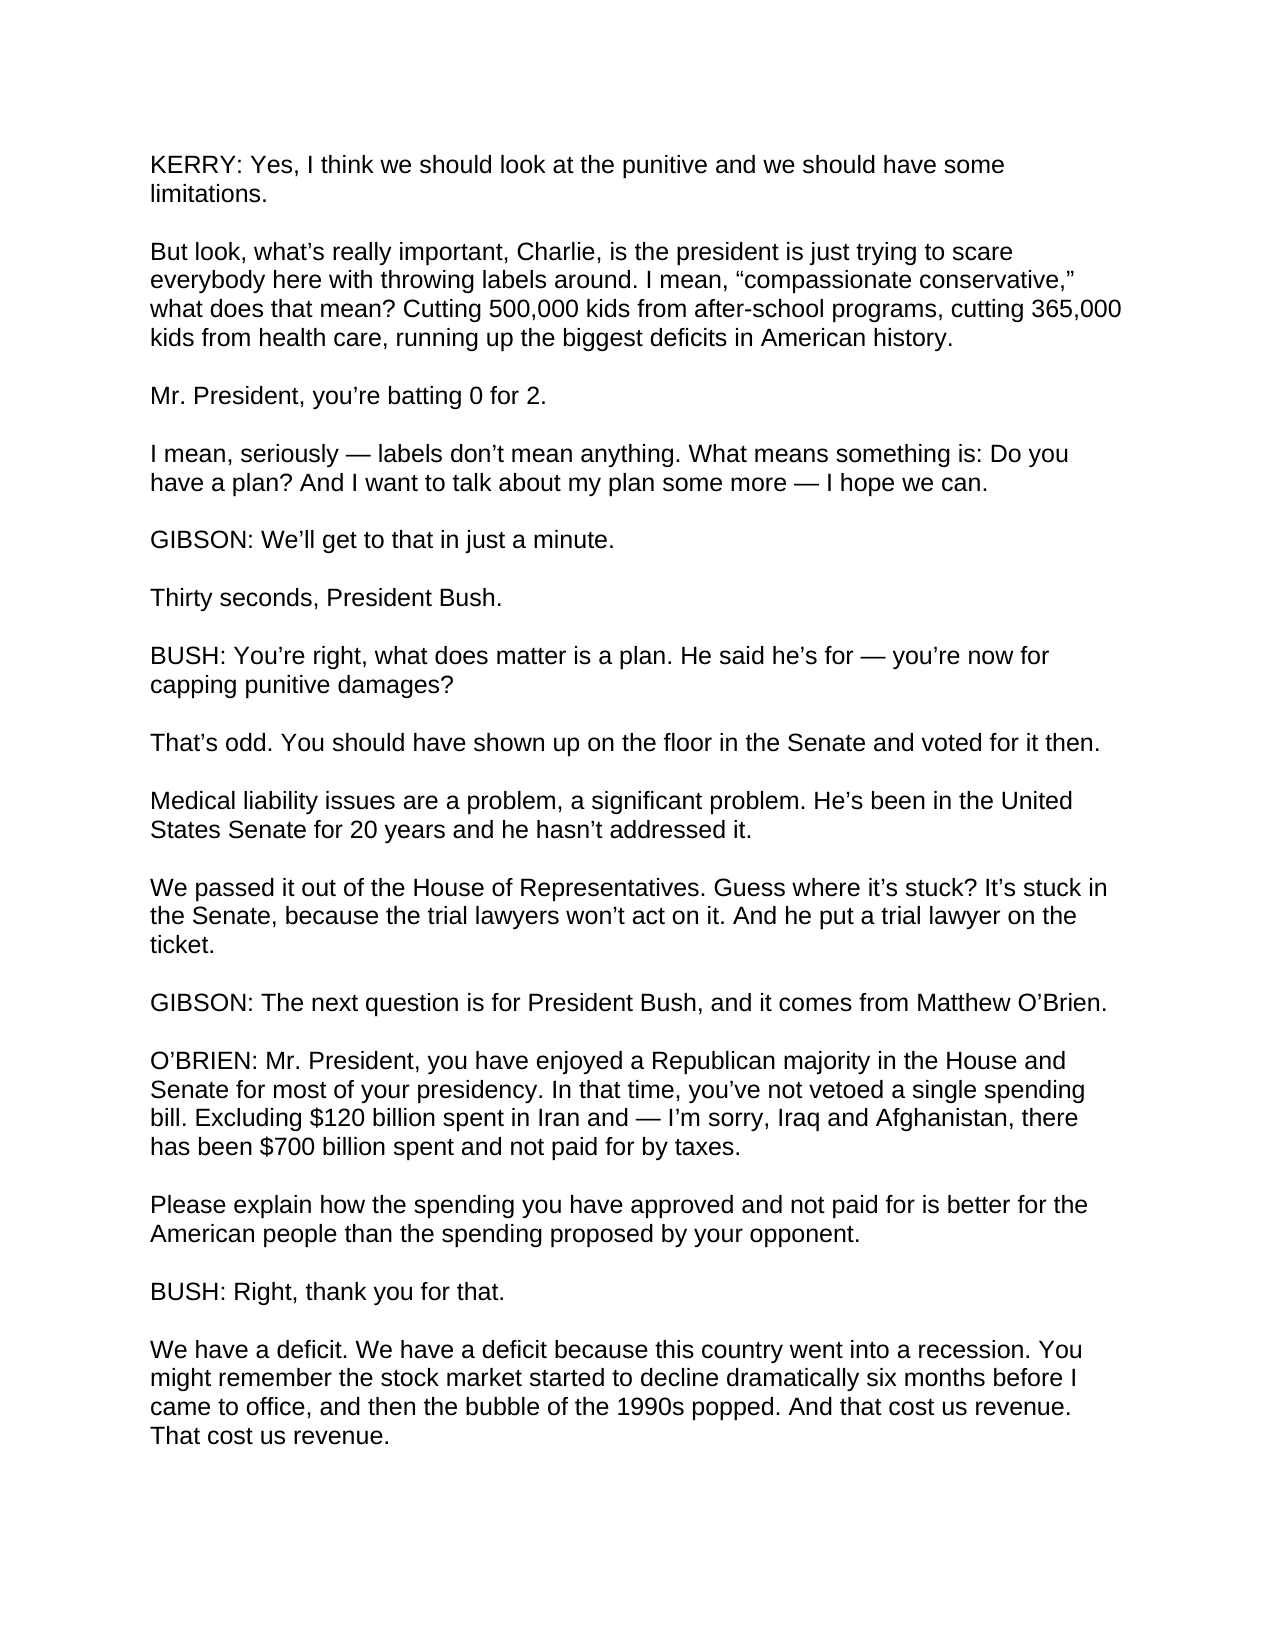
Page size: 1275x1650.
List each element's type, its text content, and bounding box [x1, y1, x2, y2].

text BUSH: You’re right, what does matter is a plan. He said he’s for — you’re now for capping punitive damages? [150, 641, 1125, 699]
text Thirty seconds, President Bush. [150, 583, 1125, 612]
text I mean, seriously — labels don’t mean anything. What means something is: Do you have a plan? And I want to talk about my plan some more — I hope we can. [150, 439, 1125, 496]
text Mr. President, you’re batting 0 for 2. [150, 381, 1125, 409]
text KERRY: Yes, I think we should look at the punitive and we should have some limitations. [150, 150, 1125, 207]
text We have a deficit. We have a deficit because this country went into a recession. You might remember the stock market started to decline dramatically six months before I came to office, and then the bubble of the 1990s popped. And that cost us revenue. That cost us revenue. [150, 1334, 1125, 1449]
text GIBSON: The next question is for President Bush, and it comes from Matthew O’Brien. [150, 988, 1125, 1017]
text But look, what’s really important, Charlie, is the president is just trying to scare everybody here with throwing labels around. I mean, “compassionate conservative,” what does that mean? Cutting 500,000 kids from after-school programs, cutting 365,000 kids from health care, running up the biggest deficits in American history. [150, 237, 1125, 352]
text Medical liability issues are a problem, a significant problem. He’s been in the United States Senate for 20 years and he hasn’t addressed it. [150, 786, 1125, 843]
text That’s odd. You should have shown up on the floor in the Senate and voted for it then. [150, 728, 1125, 757]
text We passed it out of the House of Representatives. Guess where it’s stuck? It’s stuck in the Senate, because the trial lawyers won’t act on it. And he put a trial lawyer on the ticket. [150, 872, 1125, 959]
text GIBSON: We’ll get to that in just a minute. [150, 525, 1125, 554]
text Please explain how the spending you have approved and not paid for is better for the American people than the spending proposed by your opponent. [150, 1190, 1125, 1247]
text BUSH: Right, thank you for that. [150, 1277, 1125, 1305]
text O’BRIEN: Mr. President, you have enjoyed a Republican majority in the House and Senate for most of your presidency. In that time, you’ve not vetoed a single spending bill. Excluding $120 billion spent in Iran and — I’m sorry, Iraq and Afghanistan, there has been $700 billion spent and not paid for by taxes. [150, 1046, 1125, 1161]
